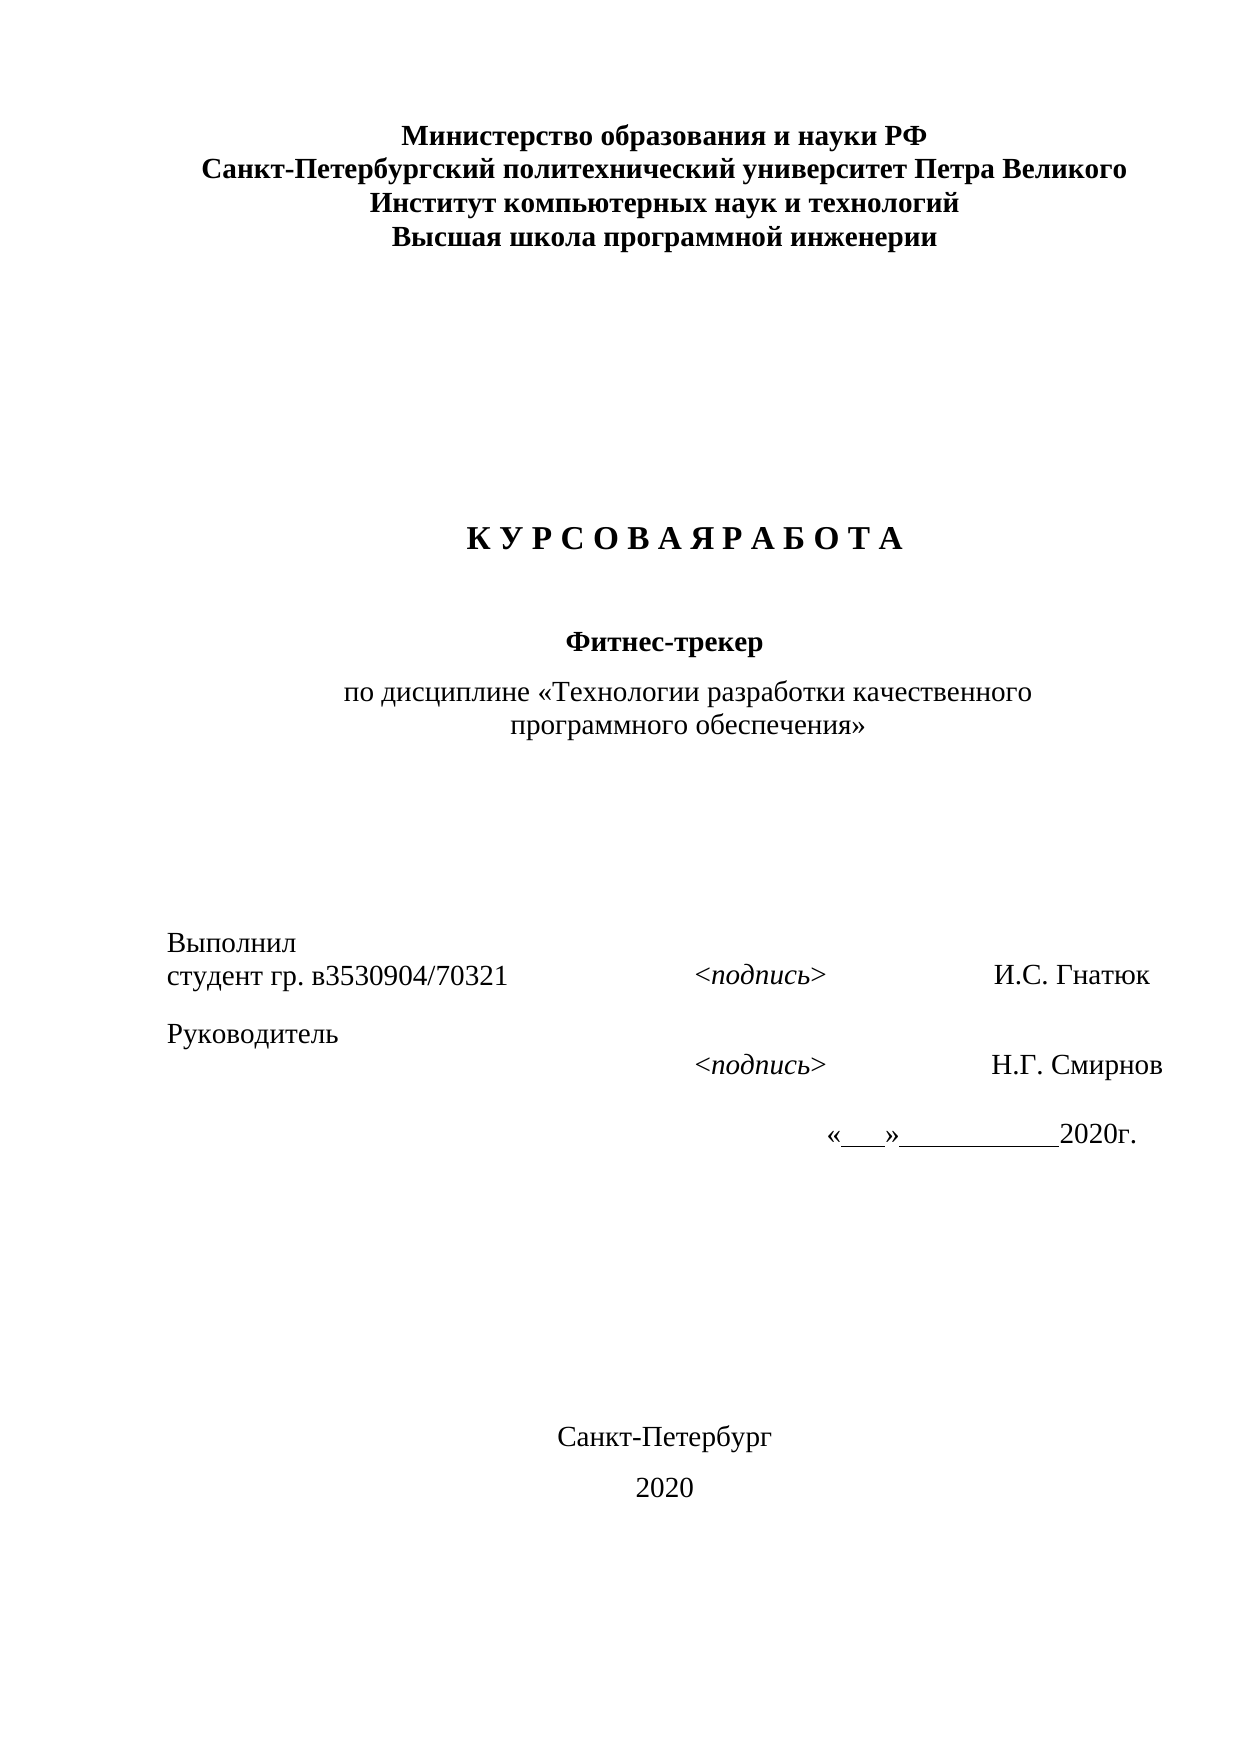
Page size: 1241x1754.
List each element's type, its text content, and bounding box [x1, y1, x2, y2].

text 2020 [177, 1470, 1152, 1503]
text Министерство образования и науки РФ [177, 118, 1152, 152]
text « » 2020г. [177, 1117, 1137, 1150]
table_cell Н.Г. Смирнов [910, 1004, 1167, 1083]
table_header <подпись> [604, 925, 910, 1004]
table_cell Руководитель [161, 1004, 604, 1083]
text К У Р С О В А Я Р А Б О Т А [217, 518, 1152, 556]
table_header И.С. Гнатюк [910, 925, 1167, 1004]
text Санкт-Петербургский политехнический университет Петра Великого [177, 152, 1152, 185]
table_header Выполнил студент гр. в3530904/70321 [161, 925, 604, 1004]
text Институт компьютерных наук и технологий [177, 185, 1152, 219]
text по дисциплине «Технологии разработки качественного программного обеспечения» [293, 674, 1083, 741]
table_cell <подпись> [604, 1004, 910, 1083]
text Высшая школа программной инженерии [177, 219, 1152, 252]
text Санкт-Петербург [177, 1419, 1152, 1453]
text Фитнес-трекер [177, 624, 1152, 658]
